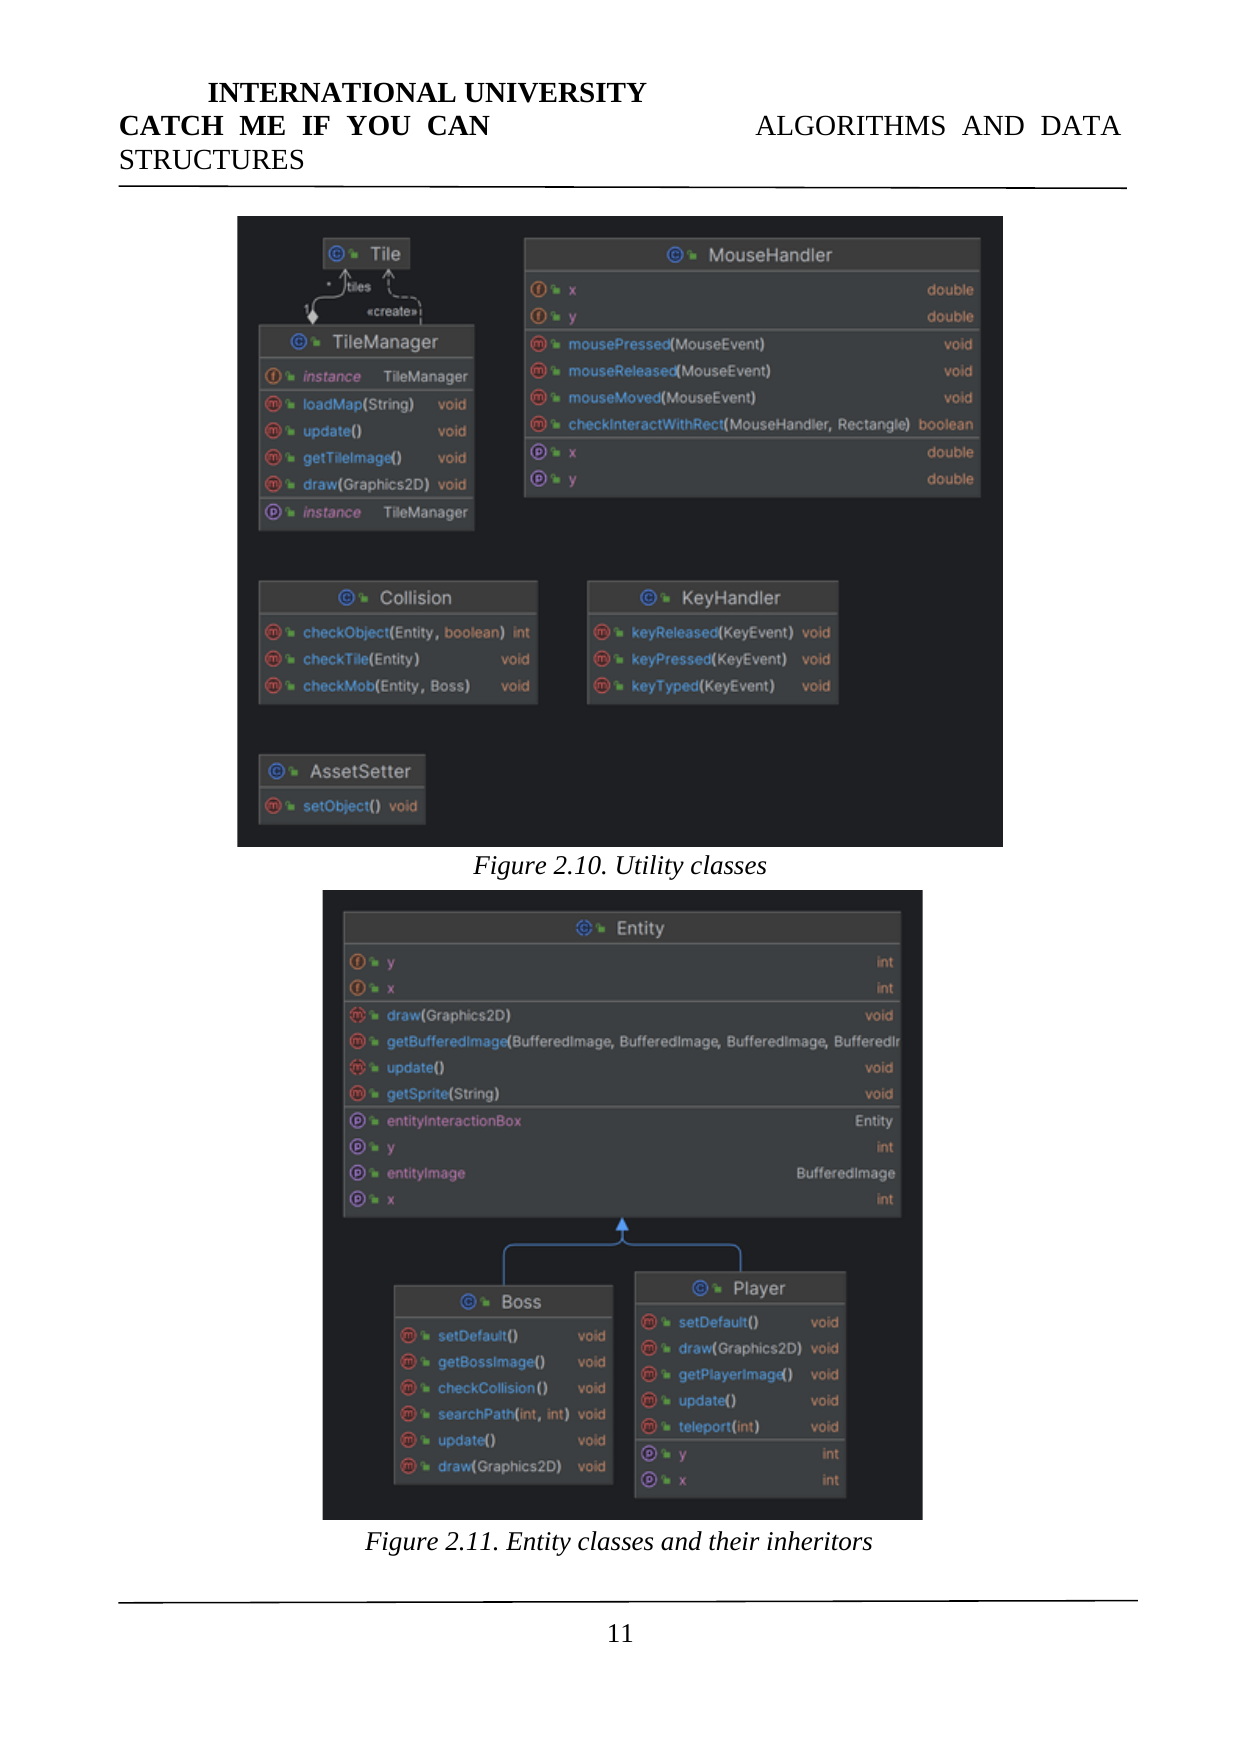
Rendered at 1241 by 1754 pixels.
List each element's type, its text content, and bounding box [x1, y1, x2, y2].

picture [322, 890, 923, 1520]
picture [237, 216, 1003, 847]
